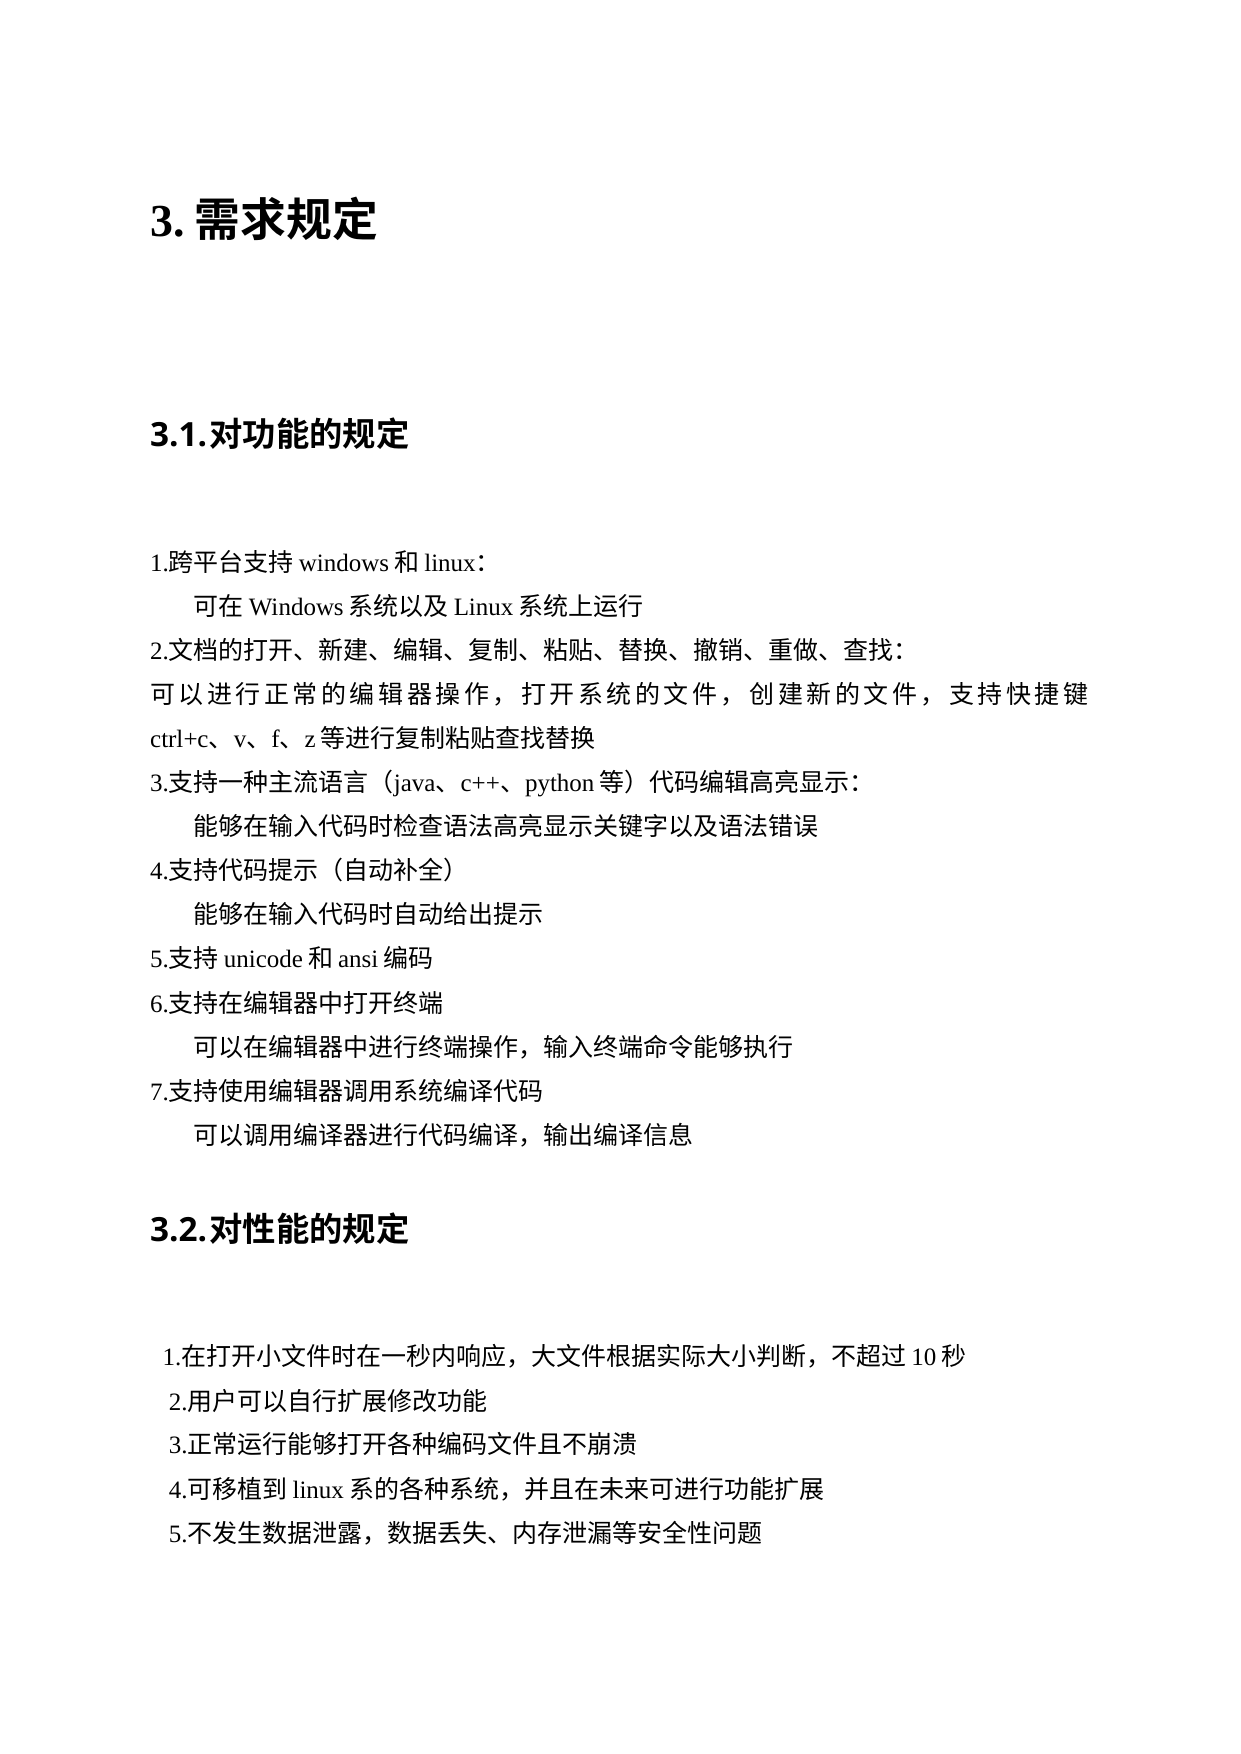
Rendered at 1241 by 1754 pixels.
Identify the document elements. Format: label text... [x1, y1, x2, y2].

text 5.不发生数据泄露，数据丢失、内存泄漏等安全性问题 [150, 1509, 1090, 1553]
text 1.在打开小文件时在一秒内响应，大文件根据实际大小判断，不超过10秒 [150, 1333, 1090, 1377]
text 3.支持一种主流语言（java、c++、python等）代码编辑高亮显示： [150, 759, 1090, 803]
text 可以进行正常的编辑器操作，打开系统的文件，创建新的文件，支持快捷键ctrl+c、v、f、z等进行复制粘贴查找替换 [150, 671, 1090, 759]
text 6.支持在编辑器中打开终端 [150, 979, 1090, 1023]
subtitle 需求规定 [150, 172, 1090, 260]
text 1.跨平台支持windows和linux： [150, 538, 1090, 583]
subtitle 对性能的规定 [150, 1182, 1090, 1271]
text 可在Windows系统以及Linux系统上运行 [150, 583, 1090, 627]
text 3.正常运行能够打开各种编码文件且不崩溃 [150, 1421, 1090, 1465]
text 能够在输入代码时检查语法高亮显示关键字以及语法错误 [150, 803, 1090, 847]
text 2.文档的打开、新建、编辑、复制、粘贴、替换、撤销、重做、查找： [150, 627, 1090, 671]
text 4.可移植到linux系的各种系统，并且在未来可进行功能扩展 [150, 1465, 1090, 1509]
text 5.支持unicode和ansi编码 [150, 935, 1090, 979]
subtitle 对功能的规定 [150, 388, 1090, 476]
text 2.用户可以自行扩展修改功能 [150, 1377, 1090, 1421]
text 能够在输入代码时自动给出提示 [150, 891, 1090, 935]
text 可以在编辑器中进行终端操作，输入终端命令能够执行 [150, 1023, 1090, 1067]
text 7.支持使用编辑器调用系统编译代码 [150, 1067, 1090, 1111]
text 可以调用编译器进行代码编译，输出编译信息 [150, 1111, 1090, 1155]
text 4.支持代码提示（自动补全） [150, 847, 1090, 891]
